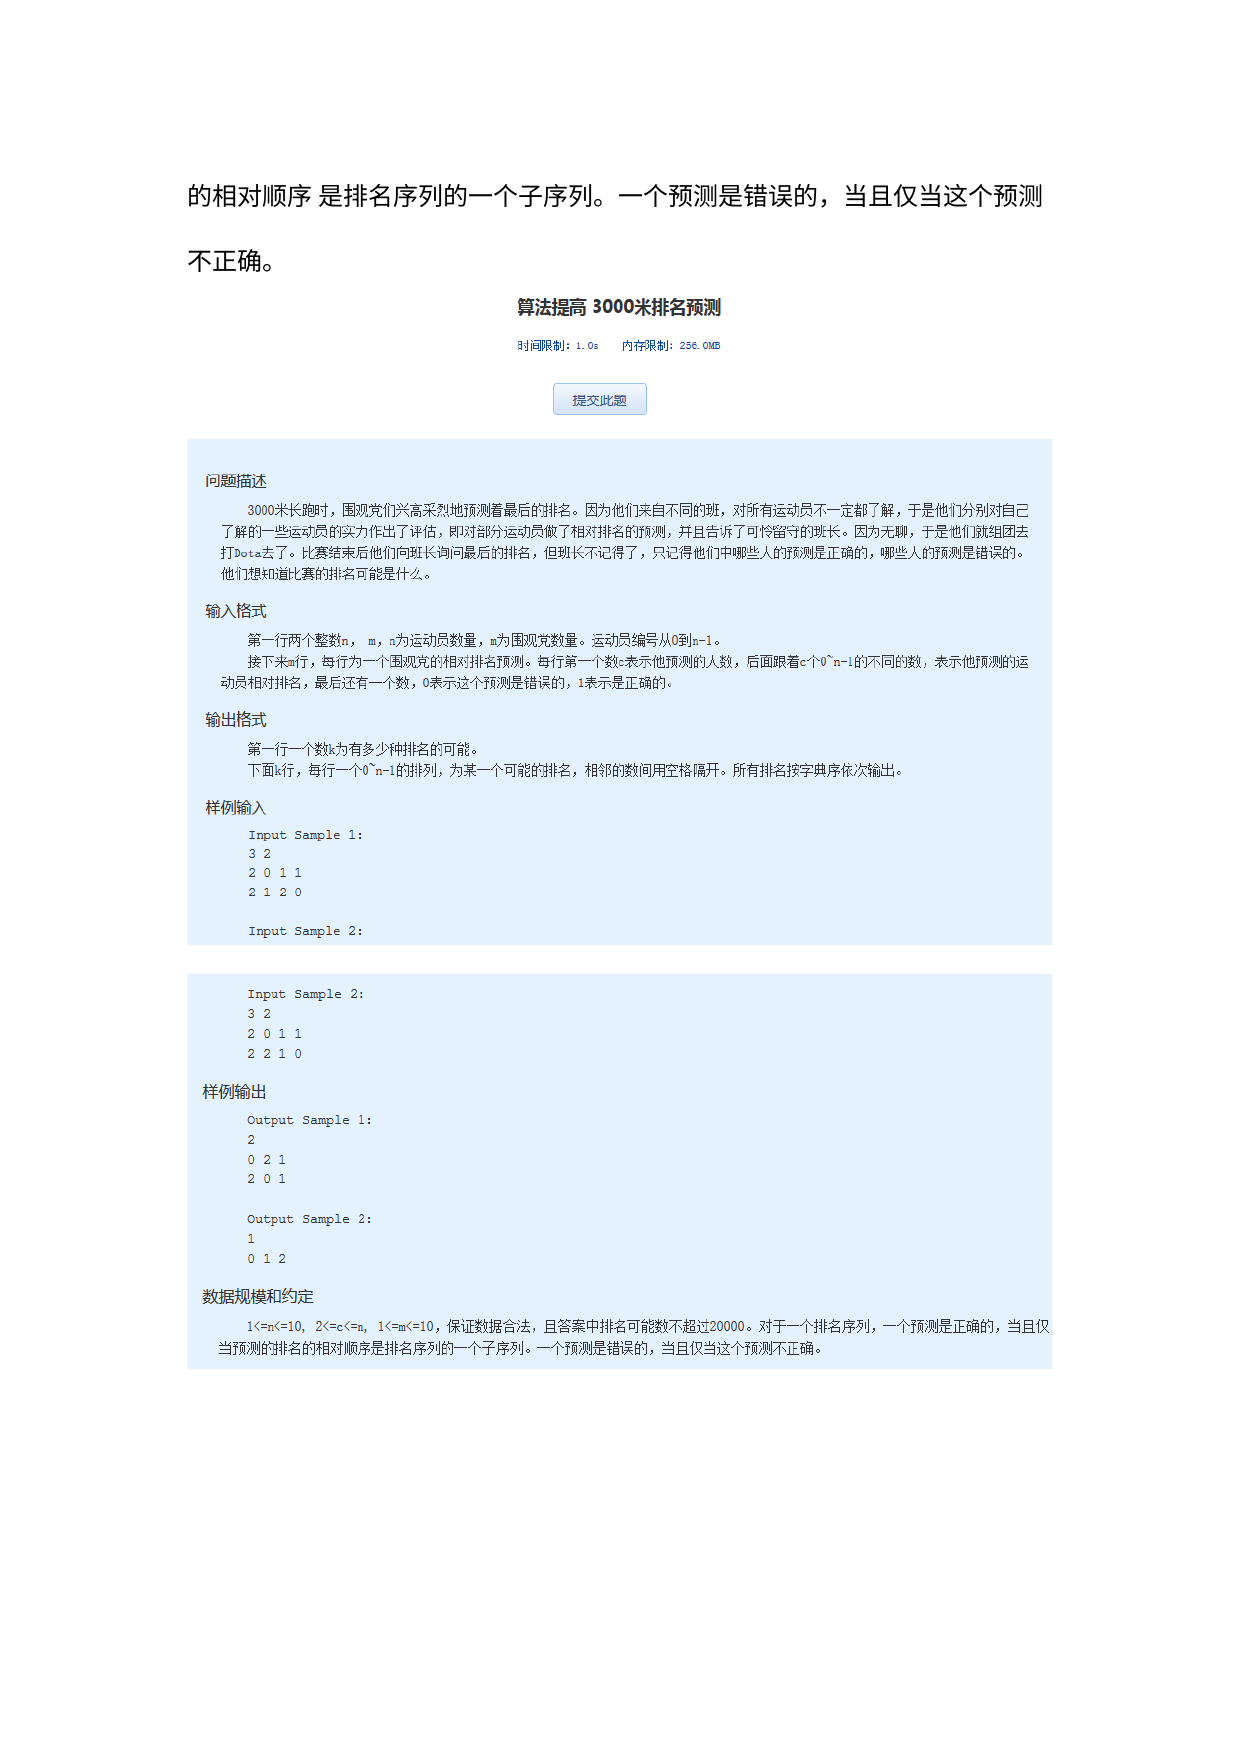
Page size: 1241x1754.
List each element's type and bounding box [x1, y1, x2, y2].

text [187, 162, 1053, 292]
picture [187, 292, 1053, 945]
picture [187, 974, 1053, 1369]
